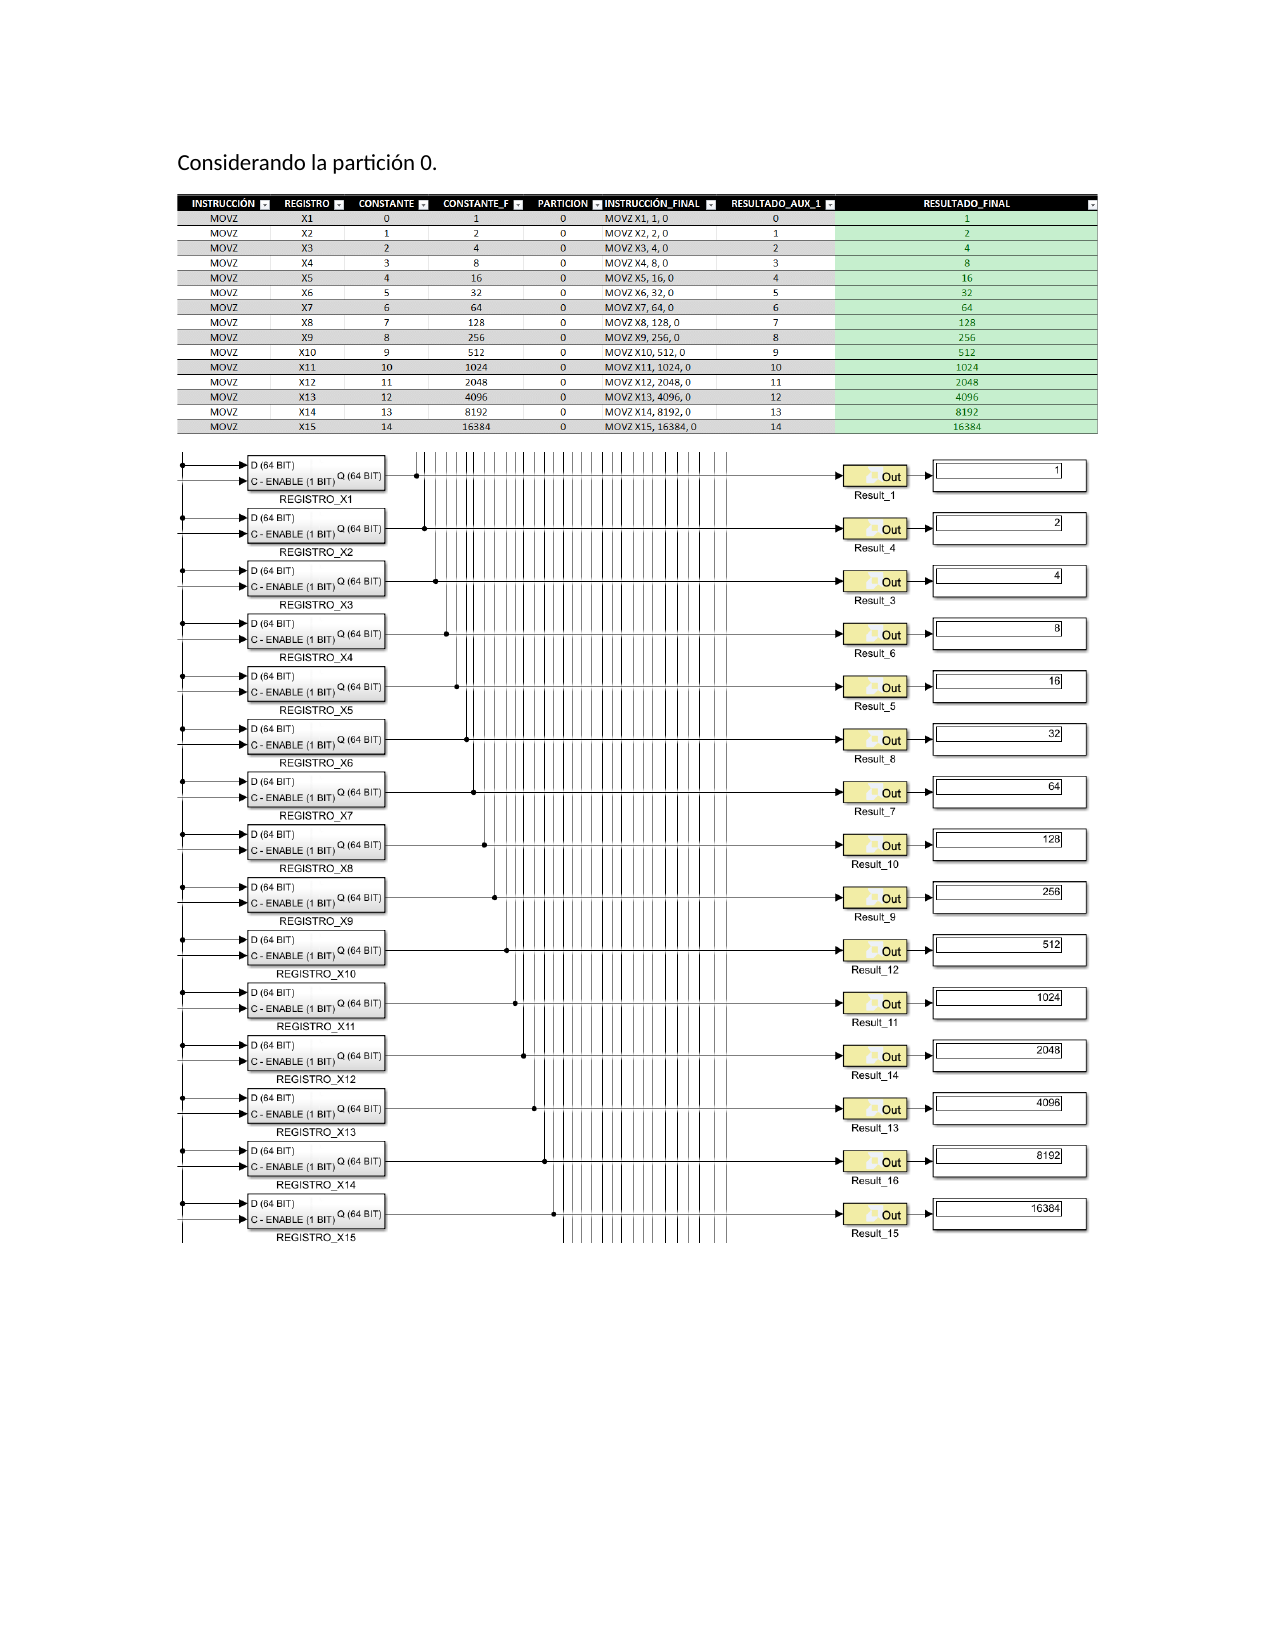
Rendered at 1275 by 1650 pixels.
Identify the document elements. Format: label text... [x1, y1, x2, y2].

text Considerando la partición 0. [177, 148, 1098, 176]
picture [177, 452, 1098, 1243]
picture [177, 194, 1098, 434]
